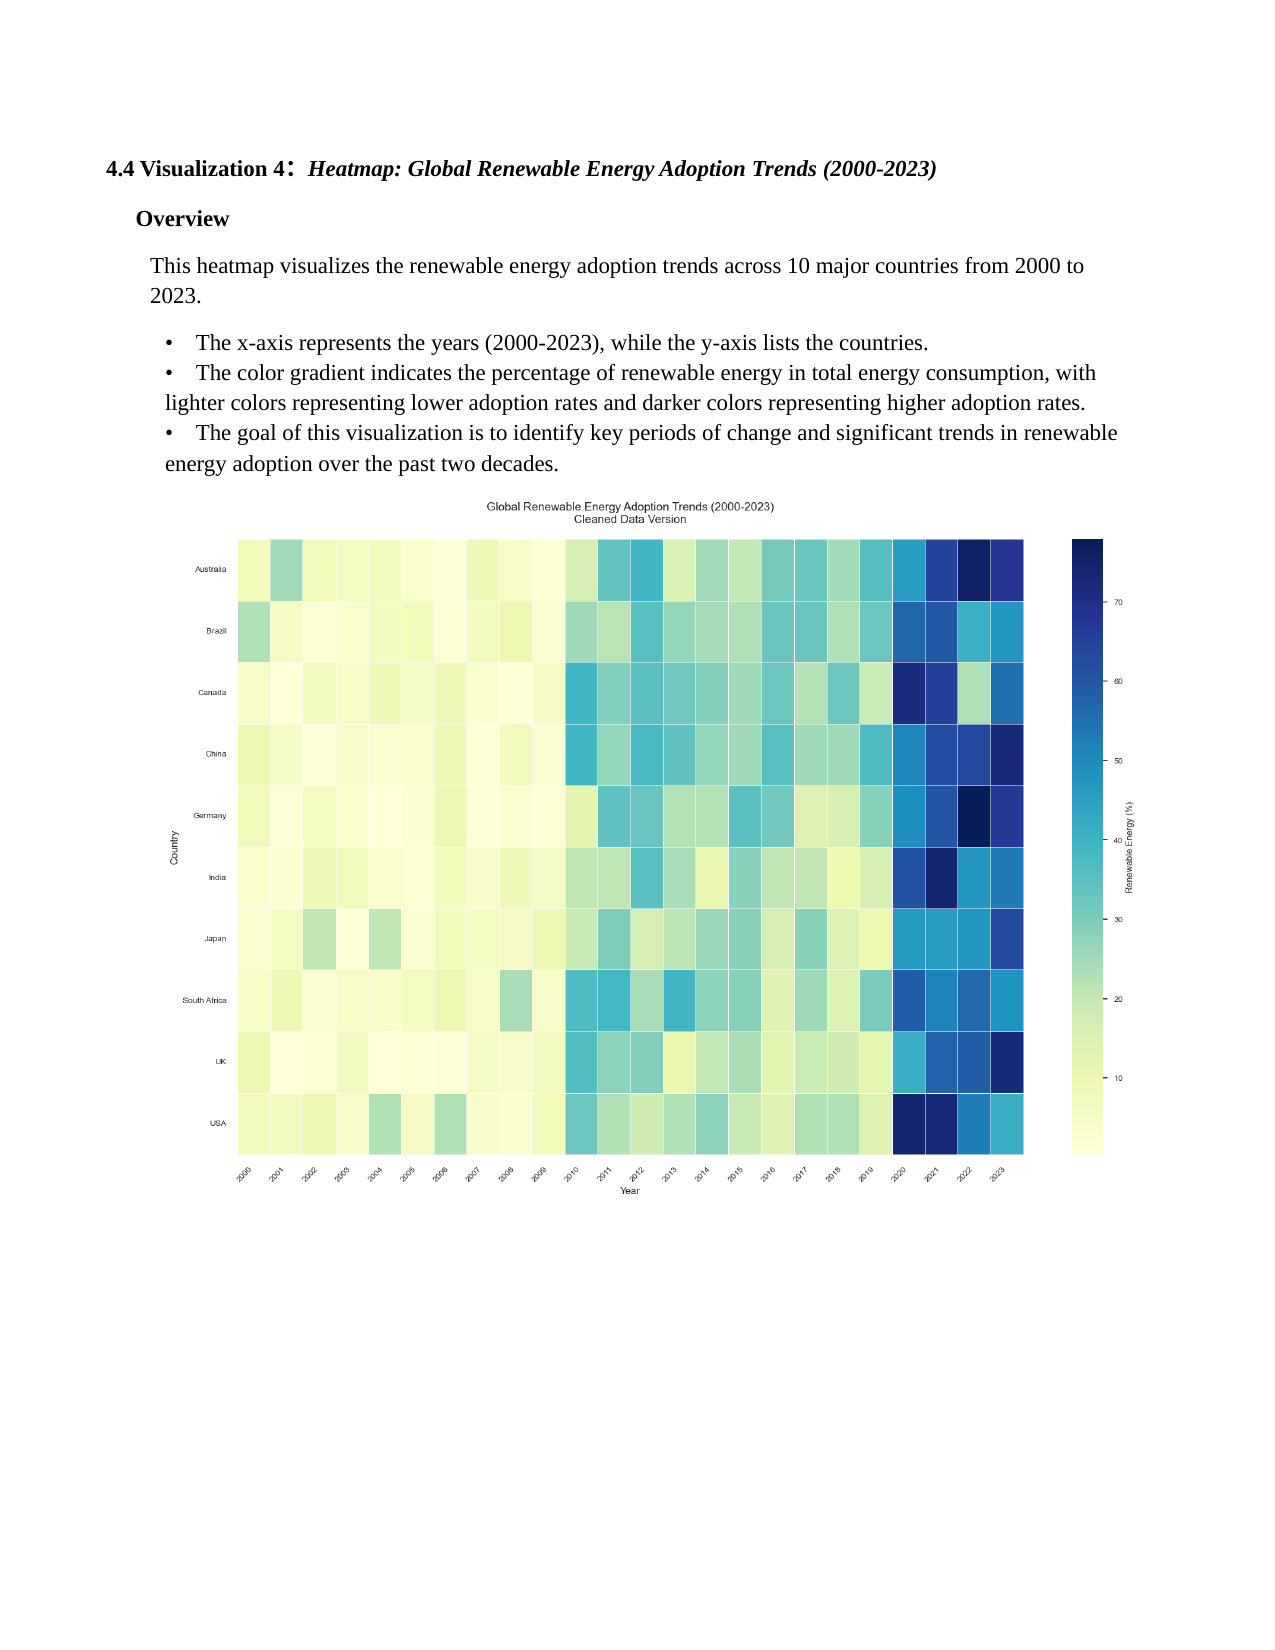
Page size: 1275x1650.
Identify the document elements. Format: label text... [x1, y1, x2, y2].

picture [164, 496, 1140, 1201]
text 4.4 Visualization 4：Heatmap: Global Renewable Energy Adoption Trends (2000-2023) [106, 150, 1125, 183]
text This heatmap visualizes the renewable energy adoption trends across 10 major countries from 2000 to 2023. [150, 252, 1125, 308]
text • The x-axis represents the years (2000-2023), while the y-axis lists the countries. • The color gradient indicates the percentage of renewable energy in total energy consumption, with lighter colors representing lower adoption rates and darker colors representing higher adoption rates. • The goal of this visualization is to identify key periods of change and significant trends in renewable energy adoption over the past two decades. [165, 329, 1125, 476]
text Overview [135, 205, 1125, 231]
